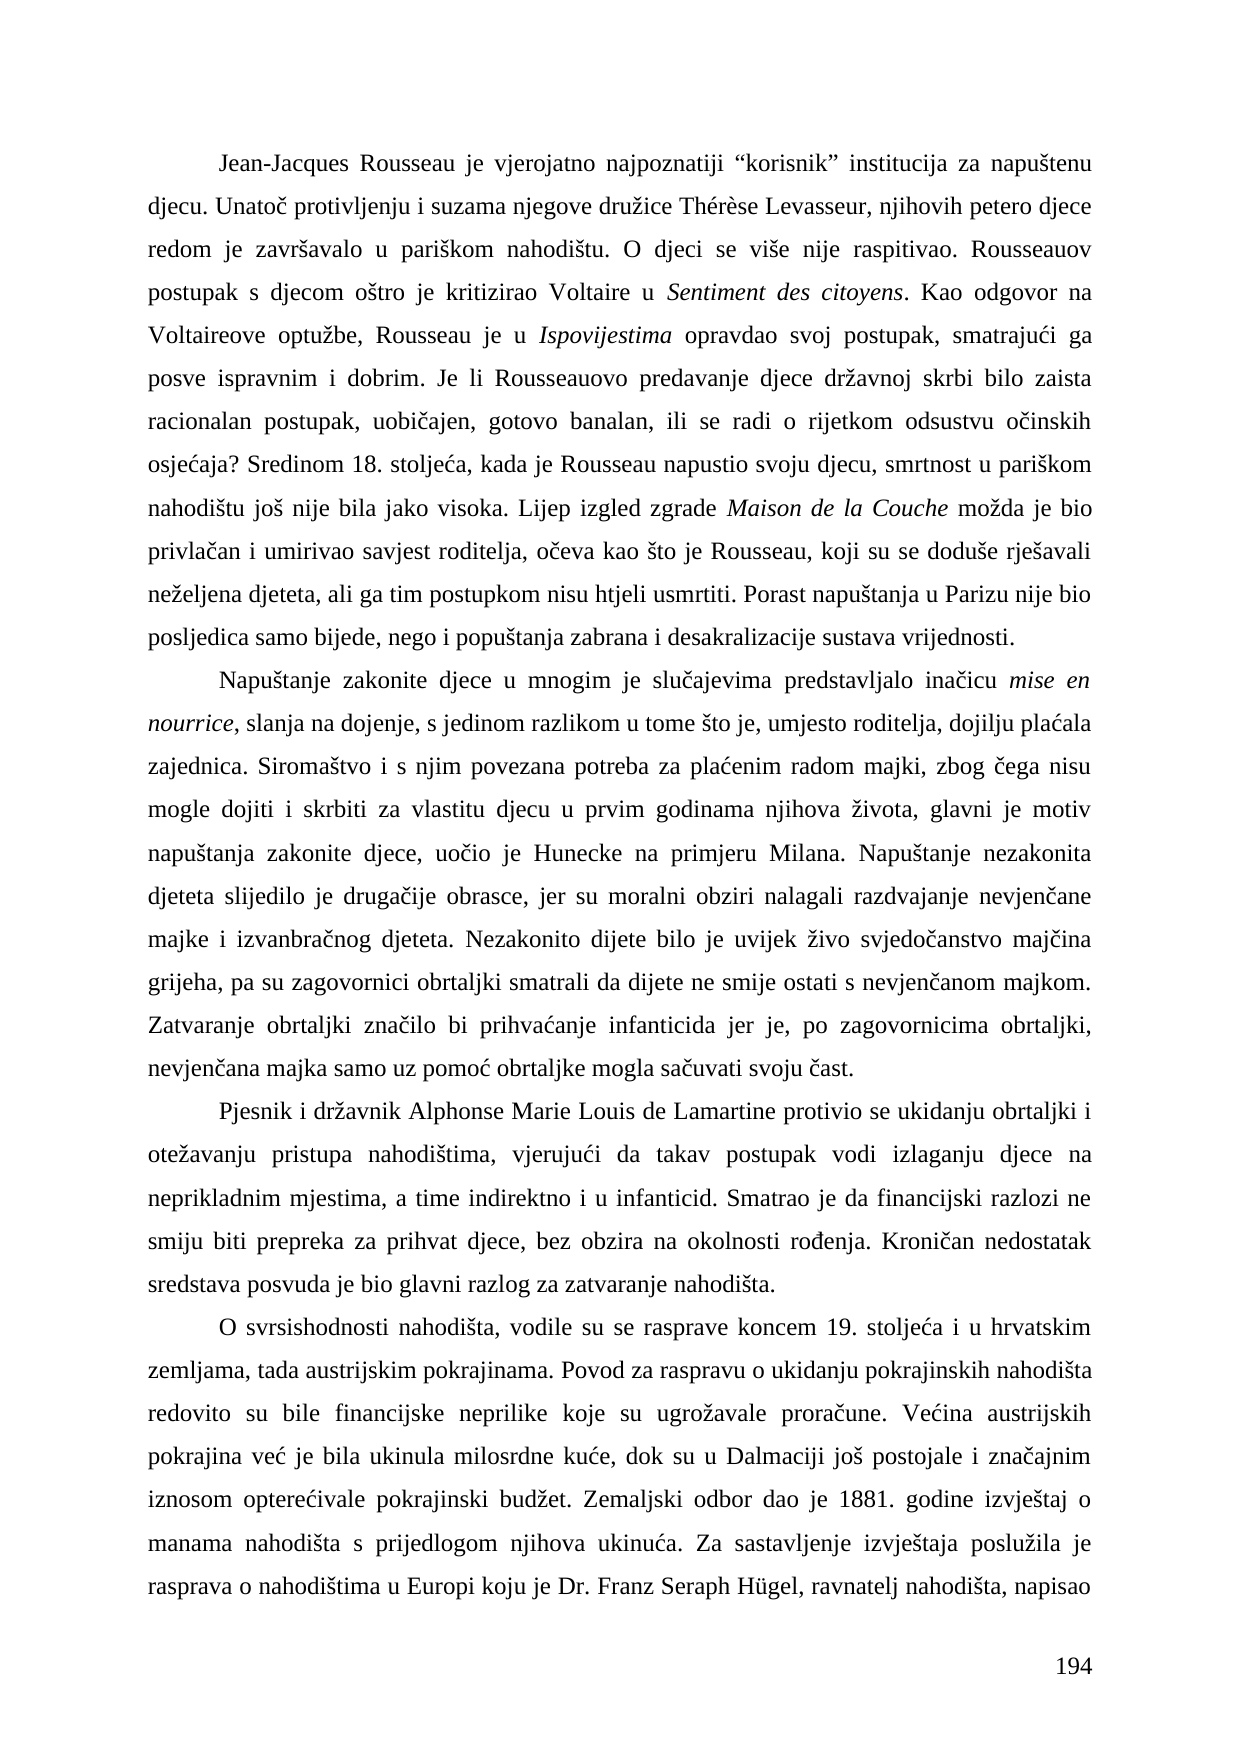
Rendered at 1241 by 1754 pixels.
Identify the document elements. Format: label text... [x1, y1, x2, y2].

text Jean-Jacques Rousseau je vjerojatno najpoznatiji “korisnik” institucija za napuštenu djecu. Unatoč protivljenju i suzama njegove družice Thérèse Levasseur, njihovih petero djece redom je završavalo u pariškom nahodištu. O djeci se više nije raspitivao. Rousseauov postupak s djecom oštro je kritizirao Voltaire u Sentiment des citoyens. Kao odgovor na Voltaireove optužbe, Rousseau je u Ispovijestima opravdao svoj postupak, smatrajući ga posve ispravnim i dobrim. Je li Rousseauovo predavanje djece državnoj skrbi bilo zaista racionalan postupak, uobičajen, gotovo banalan, ili se radi o rijetkom odsustvu očinskih osjećaja? Sredinom 18. stoljeća, kada je Rousseau napustio svoju djecu, smrtnost u pariškom nahodištu još nije bila jako visoka. Lijep izgled zgrade Maison de la Couche možda je bio privlačan i umirivao savjest roditelja, očeva kao što je Rousseau, koji su se doduše rješavali neželjena djeteta, ali ga tim postupkom nisu htjeli usmrtiti. Porast napuštanja u Parizu nije bio posljedica samo bijede, nego i popuštanja zabrana i desakralizacije sustava vrijednosti. [148, 148, 1092, 651]
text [148, 1312, 1092, 1599]
text Napuštanje zakonite djece u mnogim je slučajevima predstavljalo inačicu mise en nourrice, slanja na dojenje, s jedinom razlikom u tome što je, umjesto roditelja, dojilju plaćala zajednica. Siromaštvo i s njim povezana potreba za plaćenim radom majki, zbog čega nisu mogle dojiti i skrbiti za vlastitu djecu u prvim godinama njihova života, glavni je motiv napuštanja zakonite djece, uočio je Hunecke na primjeru Milana. Napuštanje nezakonita djeteta slijedilo je drugačije obrasce, jer su moralni obziri nalagali razdvajanje nevjenčane majke i izvanbračnog djeteta. Nezakonito dijete bilo je uvijek živo svjedočanstvo majčina grijeha, pa su zagovornici obrtaljki smatrali da dijete ne smije ostati s nevjenčanom majkom. Zatvaranje obrtaljki značilo bi prihvaćanje infanticida jer je, po zagovornicima obrtaljki, nevjenčana majka samo uz pomoć obrtaljke mogla sačuvati svoju čast. [148, 665, 1092, 1082]
text Pjesnik i državnik Alphonse Marie Louis de Lamartine protivio se ukidanju obrtaljki i otežavanju pristupa nahodištima, vjerujući da takav postupak vodi izlaganju djece na neprikladnim mjestima, a time indirektno i u infanticid. Smatrao je da financijski razlozi ne smiju biti prepreka za prihvat djece, bez obzira na okolnosti rođenja. Kroničan nedostatak sredstava posvuda je bio glavni razlog za zatvaranje nahodišta. [148, 1096, 1092, 1298]
